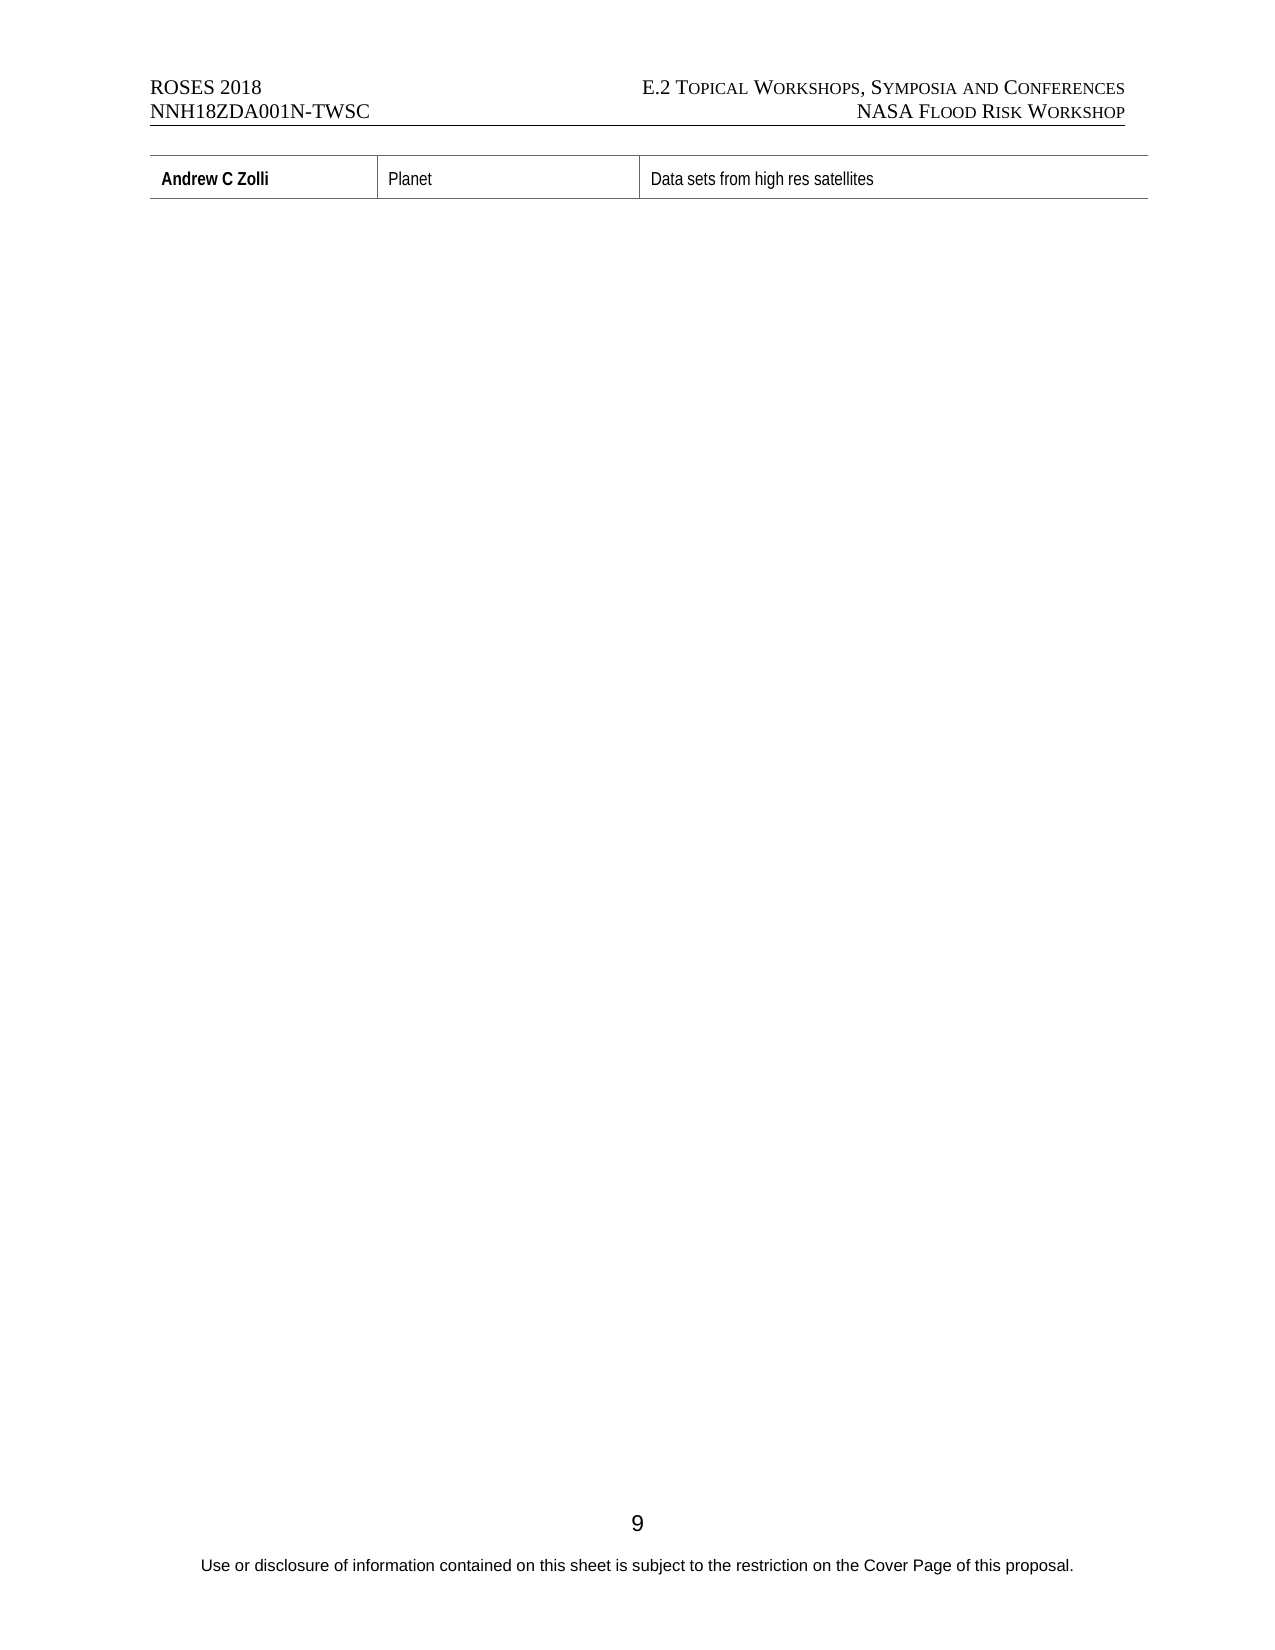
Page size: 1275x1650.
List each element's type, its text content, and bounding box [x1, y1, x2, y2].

table_cell Andrew C Zolli [150, 156, 377, 198]
table_cell Data sets from high res satellites [640, 156, 1147, 198]
table_cell Planet [378, 156, 639, 198]
